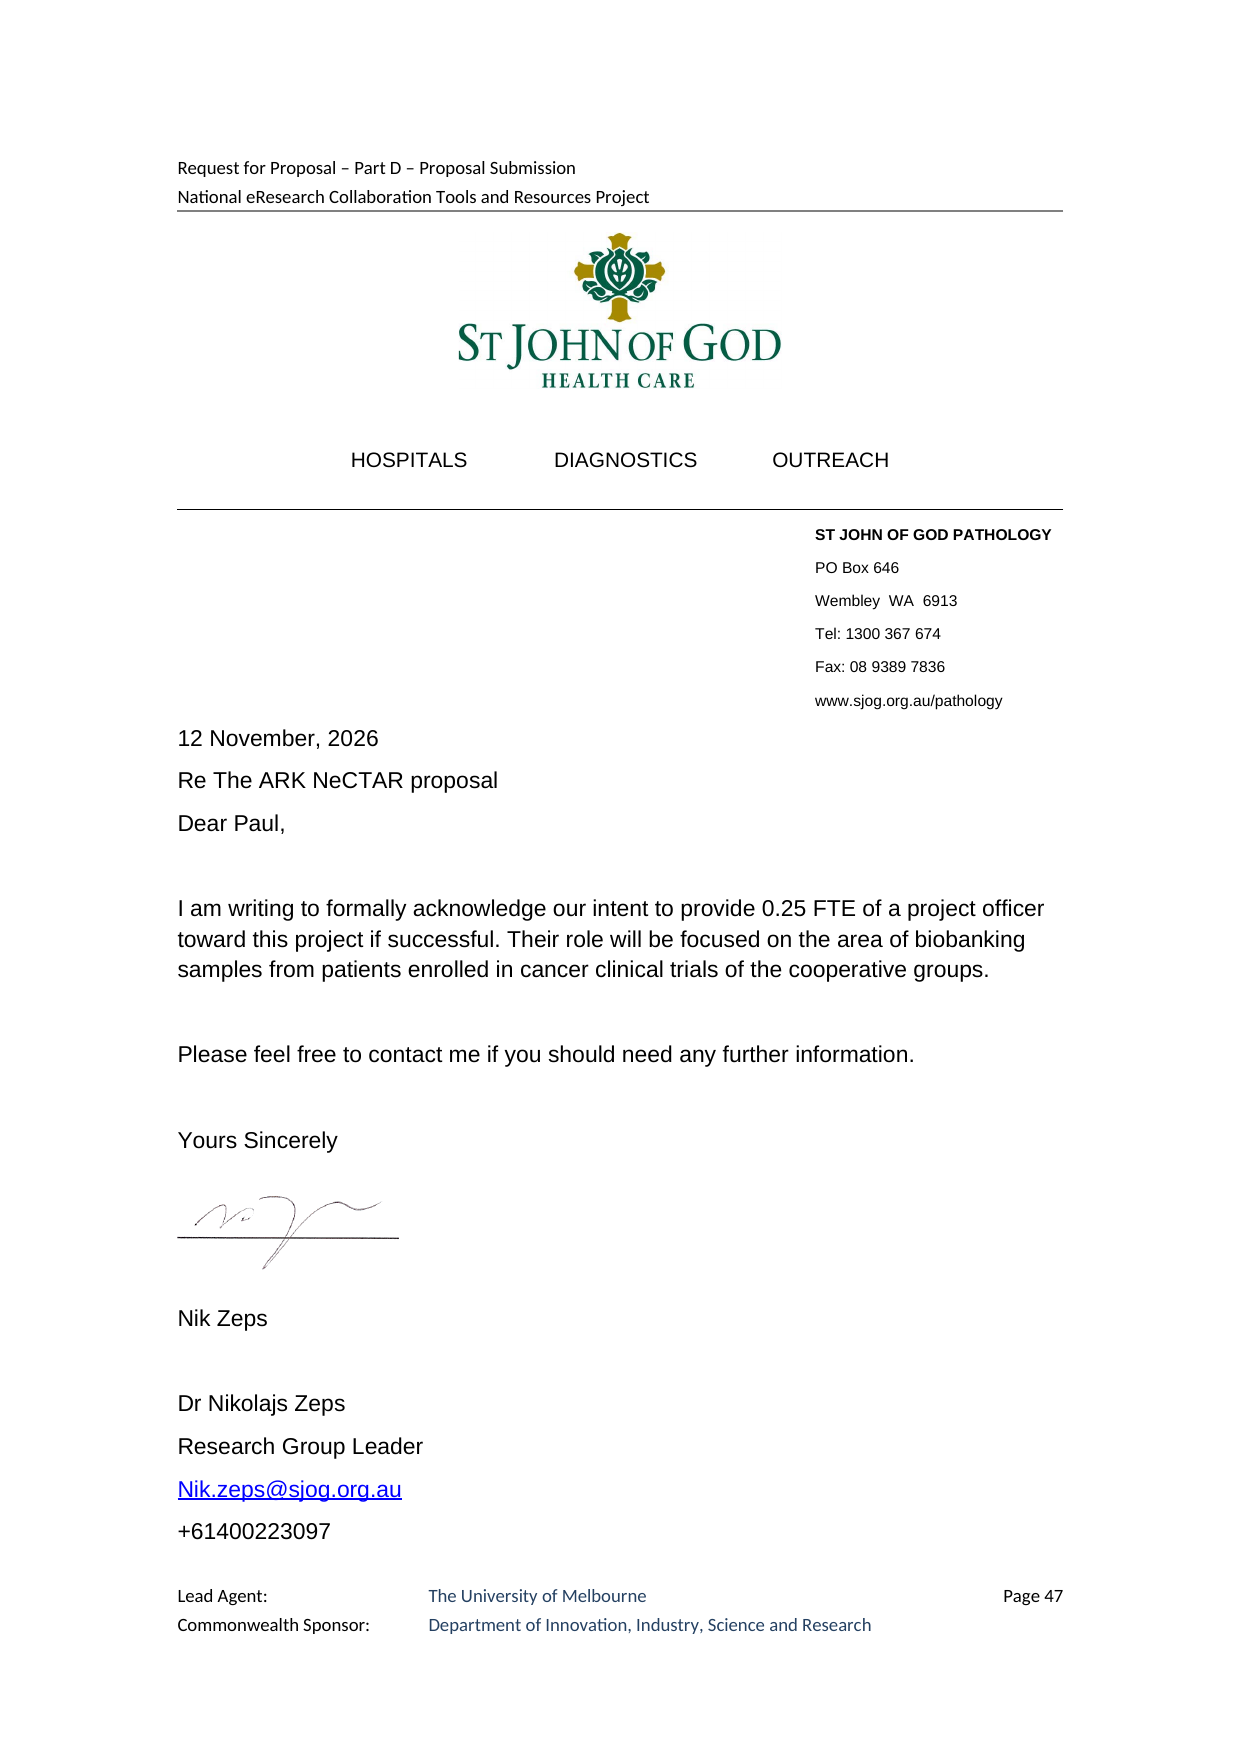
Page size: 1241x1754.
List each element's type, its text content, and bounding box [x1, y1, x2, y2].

text Wembley WA 6913 [815, 592, 1063, 610]
text Tel: 1300 367 674 [815, 625, 1063, 643]
text Research Group Leader [177, 1433, 1063, 1459]
text +61400223097 [177, 1518, 1063, 1544]
text I am writing to formally acknowledge our intent to provide 0.25 FTE of a project officer toward this project if successful. Their role will be focused on the area of biobanking samples from patients enrolled in cancer clinical trials of the cooperative groups. [177, 895, 1063, 982]
text HOSPITALS DIAGNOSTICS OUTREACH [177, 448, 1063, 472]
text Dear Paul, [177, 810, 1063, 836]
text Nik Zeps [177, 1305, 1063, 1331]
text Fax: 08 9389 7836 [815, 658, 1063, 676]
text PO Box 646 [815, 559, 1063, 577]
text 2 May, 2012 [177, 724, 1063, 751]
picture [458, 232, 782, 389]
text Please feel free to contact me if you should need any further information. [177, 1041, 1063, 1067]
text Re The ARK NeCTAR proposal [177, 767, 1063, 793]
text Yours Sincerely [177, 1127, 1063, 1153]
text ST JOHN OF GOD PATHOLOGY [815, 526, 1072, 544]
text Nik.zeps@sjog.org.au [177, 1476, 1063, 1502]
text www.sjog.org.au/pathology [815, 691, 1063, 709]
text Dr Nikolajs Zeps [177, 1390, 1063, 1416]
